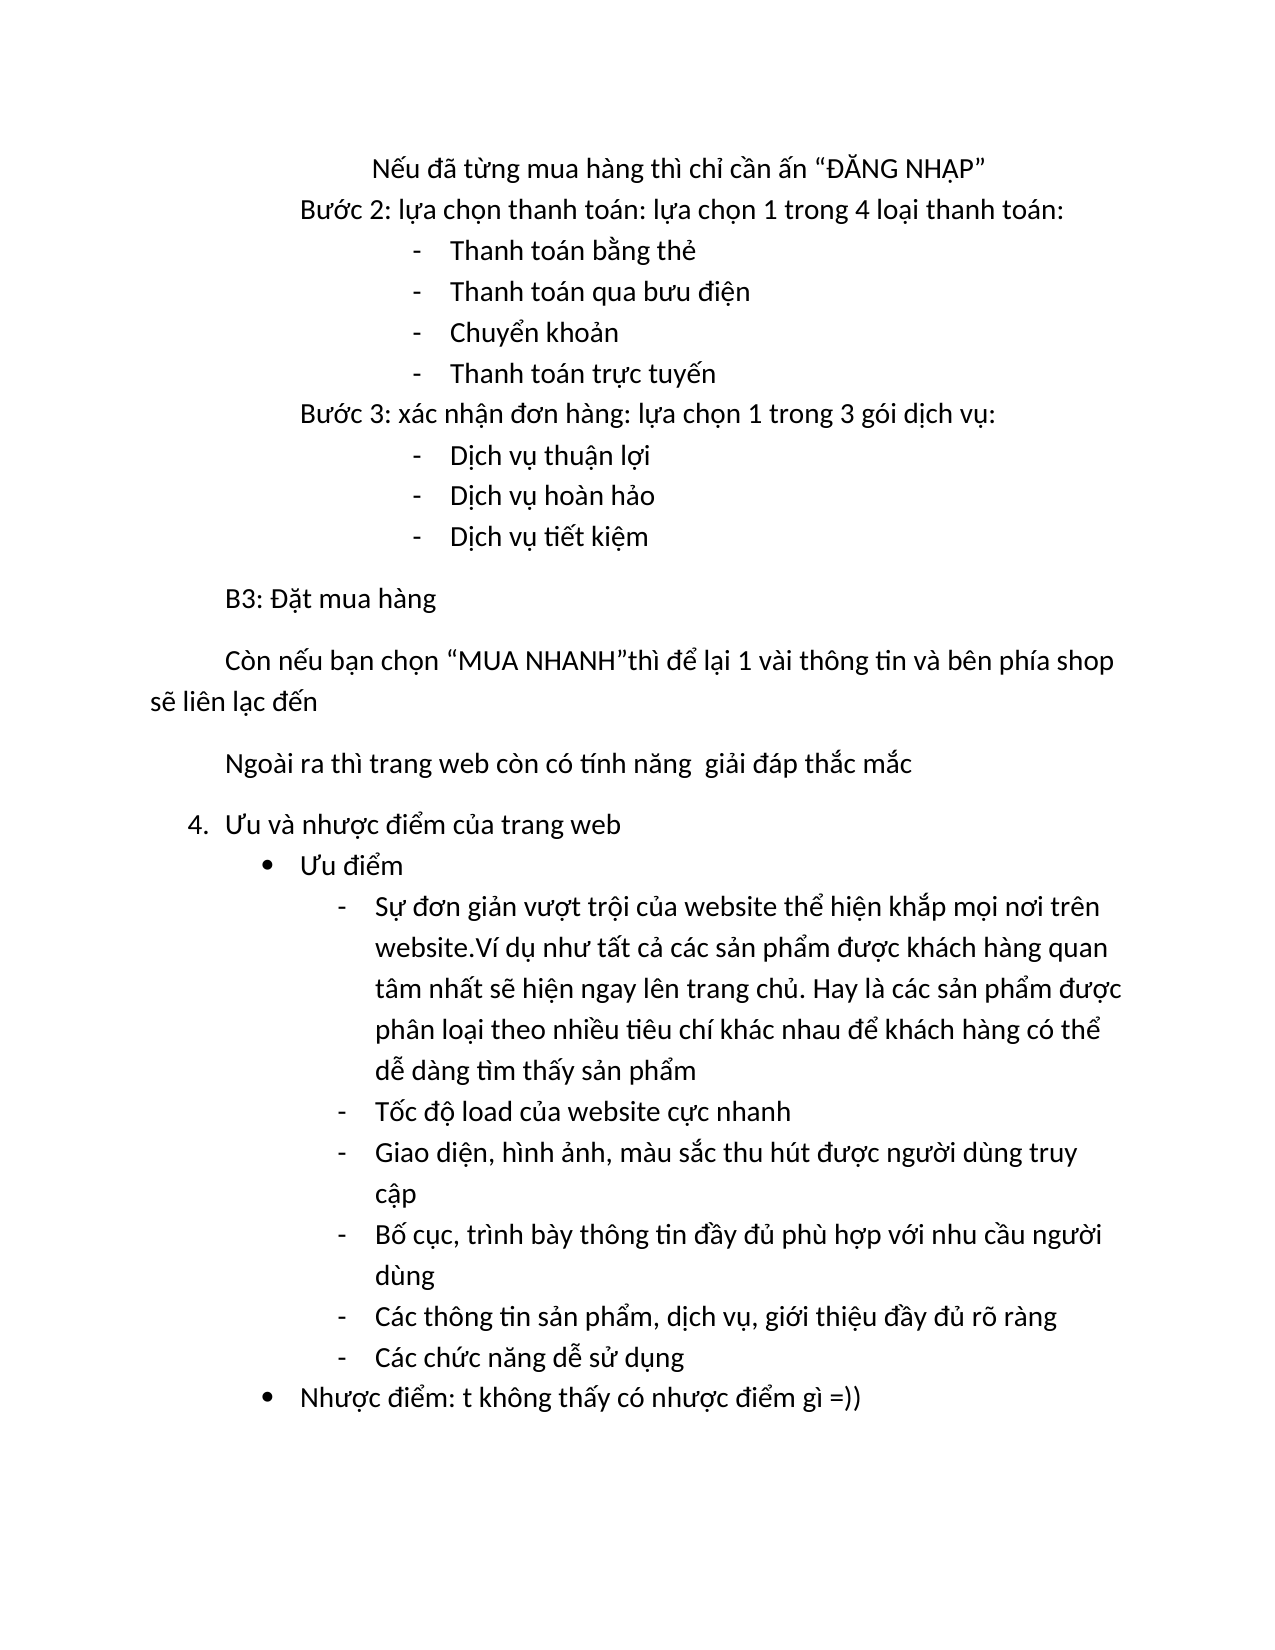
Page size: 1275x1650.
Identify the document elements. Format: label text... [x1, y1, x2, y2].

list Các thông tin sản phẩm, dịch vụ, giới thiệu đầy đủ rõ ràng [337, 1298, 1125, 1333]
list Dịch vụ tiết kiệm [412, 518, 1125, 554]
list Giao diện, hình ảnh, màu sắc thu hút được người dùng truy cập [337, 1134, 1125, 1211]
list Dịch vụ thuận lợi [412, 437, 1125, 472]
list Chuyển khoản [412, 314, 1125, 349]
list Bước 3: xác nhận đơn hàng: lựa chọn 1 trong 3 gói dịch vụ: [300, 396, 1125, 431]
list Bước 2: lựa chọn thanh toán: lựa chọn 1 trong 4 loại thanh toán: [300, 191, 1125, 227]
list Các chức năng dễ sử dụng [337, 1339, 1125, 1374]
list Tốc độ load của website cực nhanh [337, 1093, 1125, 1129]
text B3: Đặt mua hàng [150, 580, 1125, 616]
text Ngoài ra thì trang web còn có tính năng giải đáp thắc mắc [150, 745, 1125, 780]
list Ưu điểm [262, 847, 1125, 883]
list Nếu đã từng mua hàng thì chỉ cần ấn “ĐĂNG NHẬP” [372, 150, 1125, 186]
text Còn nếu bạn chọn “MUA NHANH”thì để lại 1 vài thông tin và bên phía shop sẽ liên lạc đến [150, 642, 1125, 718]
list Ưu và nhược điểm của trang web [187, 806, 1125, 842]
list Dịch vụ hoàn hảo [412, 477, 1125, 513]
list Thanh toán trực tuyến [412, 355, 1125, 390]
list Thanh toán qua bưu điện [412, 273, 1125, 308]
list Nhược điểm: t không thấy có nhược điểm gì =)) [262, 1379, 1125, 1415]
list Thanh toán bằng thẻ [412, 232, 1125, 267]
list Bố cục, trình bày thông tin đầy đủ phù hợp với nhu cầu người dùng [337, 1216, 1125, 1292]
list Sự đơn giản vượt trội của website thể hiện khắp mọi nơi trên website.Ví dụ như tất cả các sản phẩm được khách hàng quan tâm nhất sẽ hiện ngay lên trang chủ. Hay là các sản phẩm được phân loại theo nhiều tiêu chí khác nhau để khách hàng có thể dễ dàng tìm thấy sản phẩm [337, 888, 1125, 1088]
